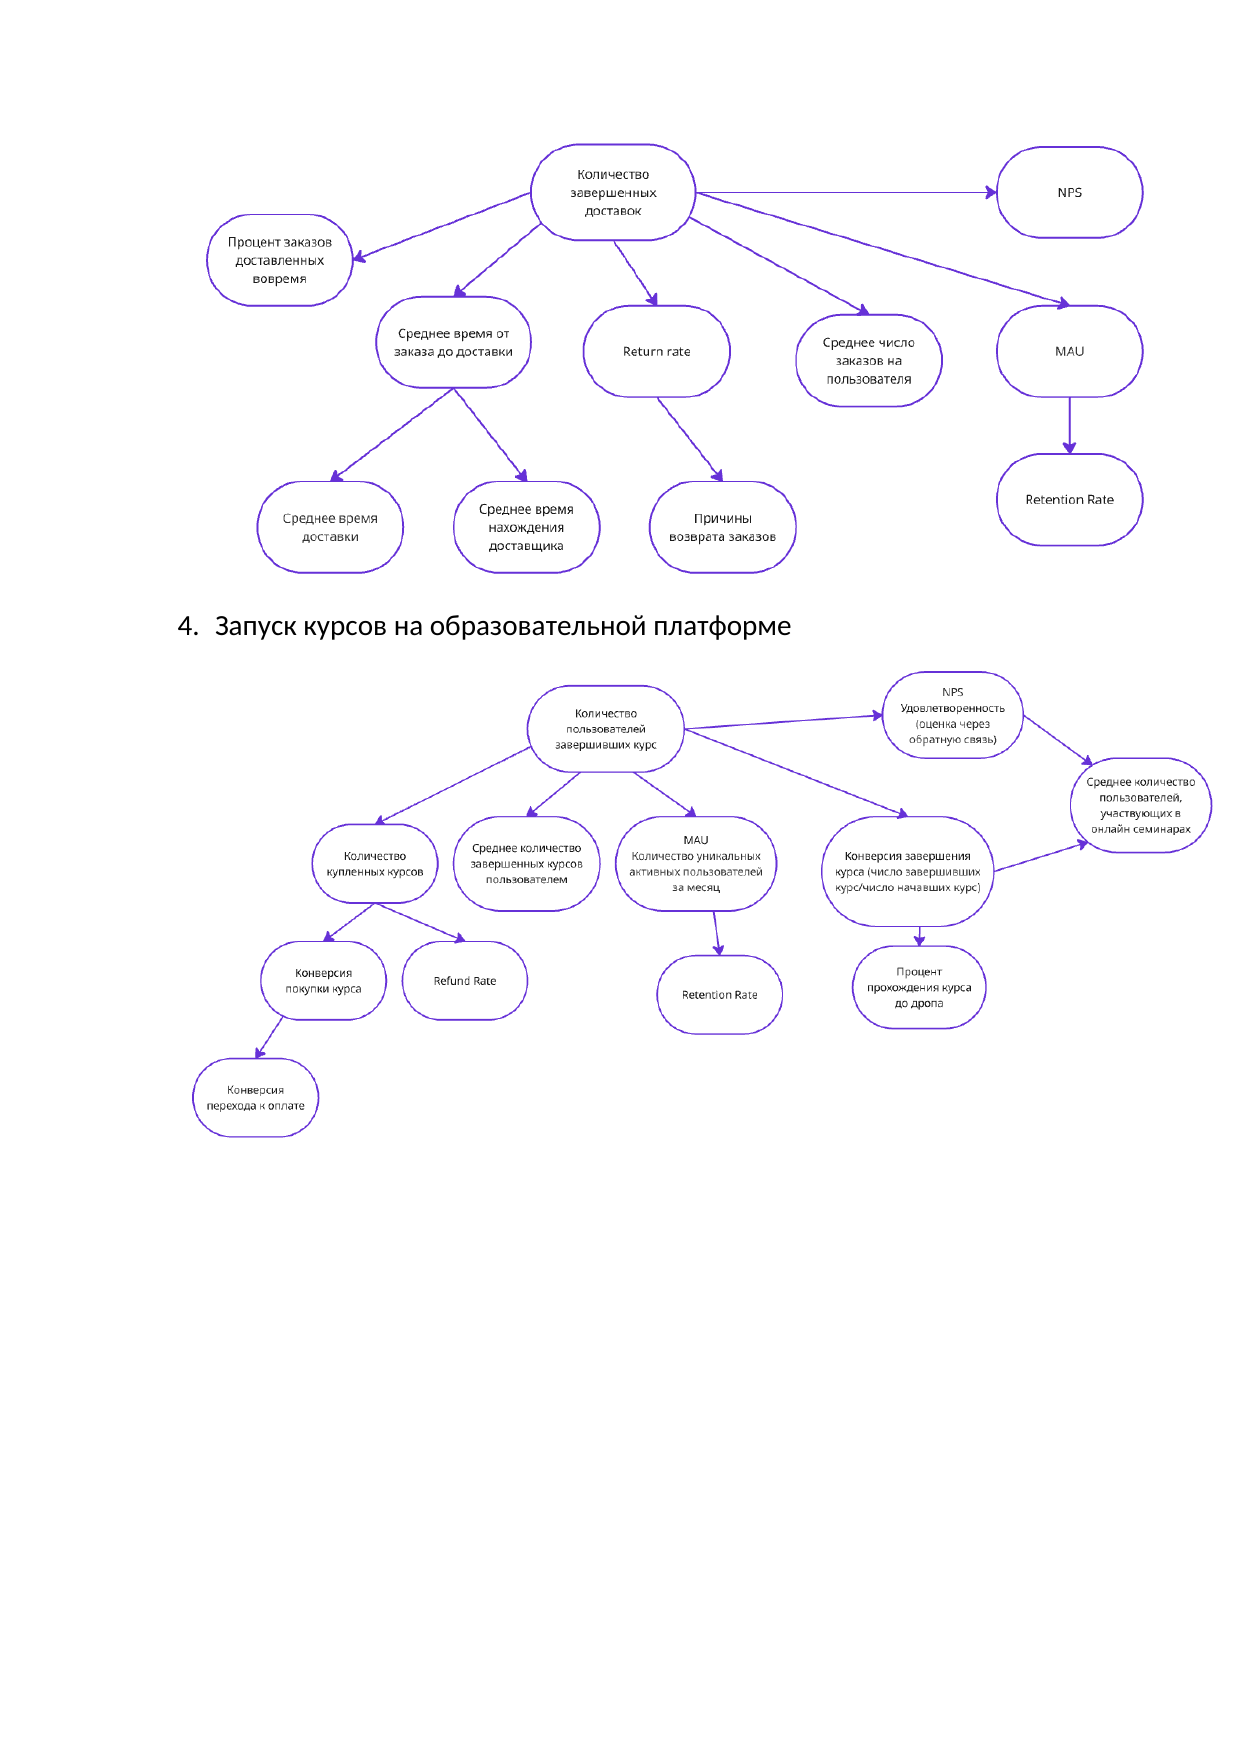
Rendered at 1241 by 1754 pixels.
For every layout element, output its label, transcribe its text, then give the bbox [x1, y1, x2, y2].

list Запуск курсов на образовательной платформе [177, 607, 1152, 643]
picture [177, 662, 1215, 1140]
picture [177, 118, 1159, 589]
